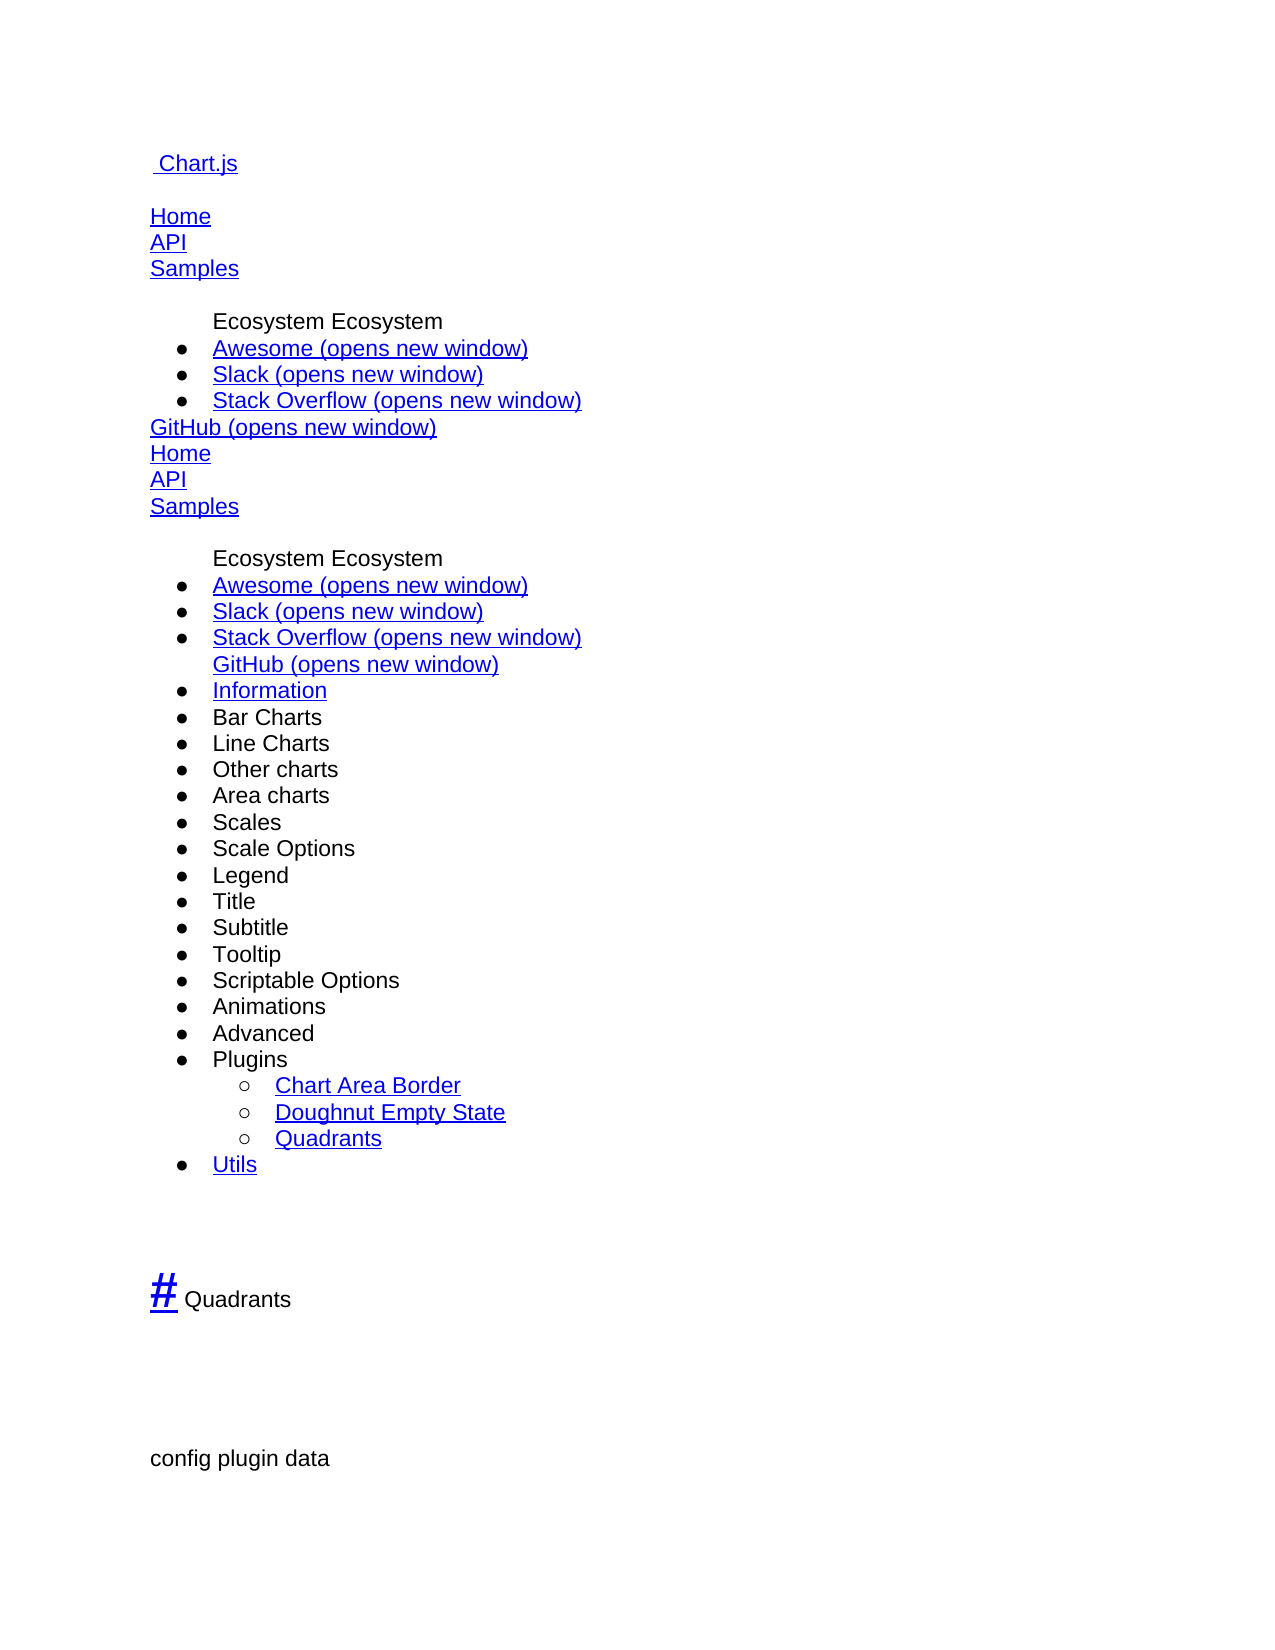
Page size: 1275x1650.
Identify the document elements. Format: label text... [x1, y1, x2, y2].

list Scriptable Options [175, 967, 1125, 993]
list Quadrants [237, 1125, 1125, 1151]
text API [150, 229, 1125, 255]
list Slack (opens new window) [175, 361, 1125, 387]
text Home [150, 440, 1125, 466]
list Other charts [175, 756, 1125, 782]
list Awesome (opens new window) [175, 572, 1125, 598]
text Samples [150, 255, 1125, 282]
text GitHub (opens new window) [150, 413, 1125, 440]
text Ecosystem Ecosystem [212, 308, 1125, 334]
list Stack Overflow (opens new window) [175, 624, 1125, 651]
text Ecosystem Ecosystem [212, 545, 1125, 572]
list Bar Charts [175, 703, 1125, 730]
list Title [175, 888, 1125, 914]
list Plugins [175, 1046, 1125, 1072]
list Line Charts [175, 730, 1125, 756]
list Information [175, 677, 1125, 703]
text API [150, 466, 1125, 493]
text # Quadrants [150, 1260, 1125, 1318]
list Scales [175, 809, 1125, 835]
list Utils [175, 1151, 1125, 1178]
text Samples [150, 493, 1125, 519]
list Awesome (opens new window) [175, 334, 1125, 361]
list Stack Overflow (opens new window) [175, 387, 1125, 413]
text GitHub (opens new window) [212, 651, 1125, 677]
list Doughnut Empty State [237, 1099, 1125, 1125]
list Animations [175, 993, 1125, 1020]
list Subtitle [175, 914, 1125, 941]
text Chart.js [150, 150, 1125, 176]
list Advanced [175, 1020, 1125, 1046]
list Scale Options [175, 835, 1125, 862]
list Slack (opens new window) [175, 598, 1125, 624]
list Chart Area Border [237, 1072, 1125, 1099]
text config plugin data [150, 1445, 1125, 1472]
text Home [150, 203, 1125, 229]
list Area charts [175, 782, 1125, 809]
list Tooltip [175, 941, 1125, 967]
list Legend [175, 862, 1125, 888]
